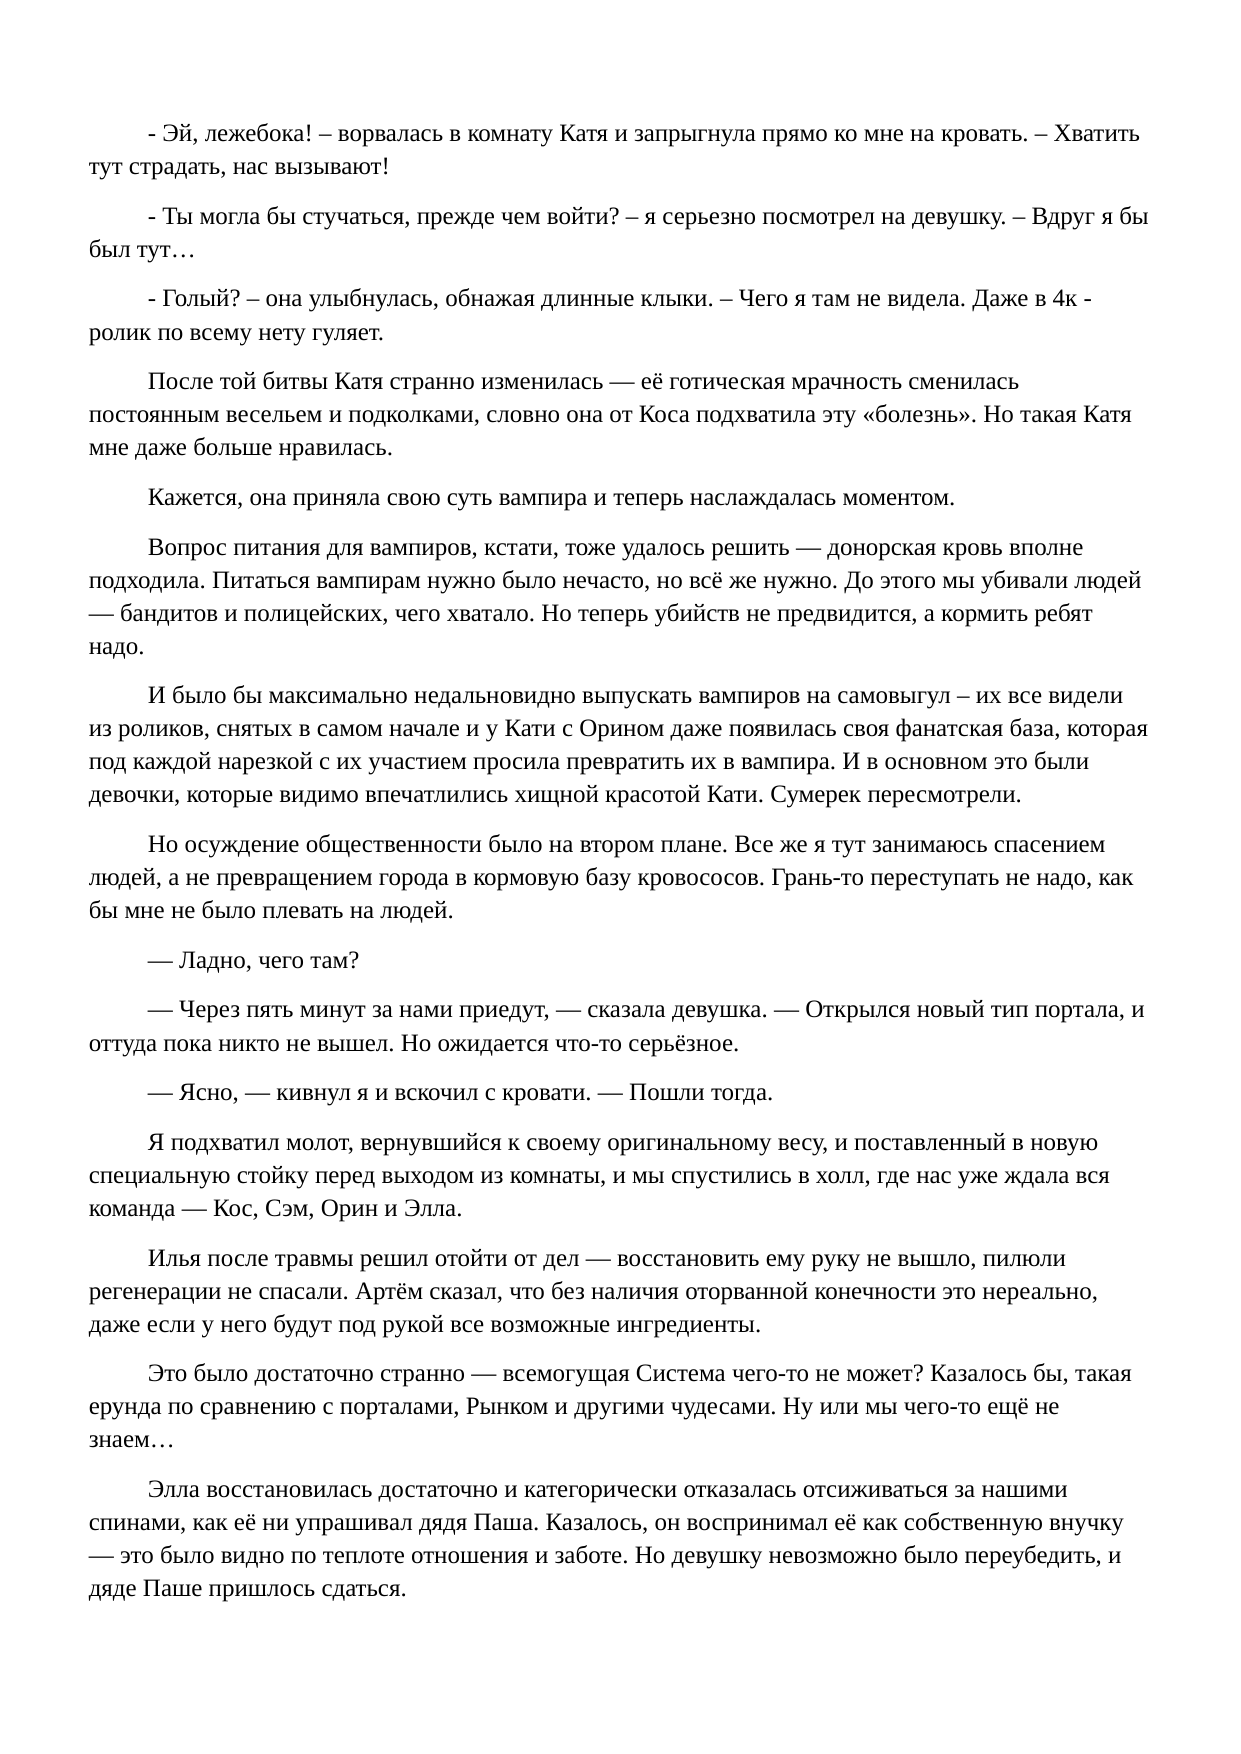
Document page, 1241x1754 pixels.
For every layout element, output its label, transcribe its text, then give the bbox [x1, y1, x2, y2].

text Это было достаточно странно — всемогущая Система чего-то не может? Казалось бы, такая ерунда по сравнению с порталами, Рынком и другими чудесами. Ну или мы чего-то ещё не знаем… [88, 1358, 1152, 1453]
text После той битвы Катя странно изменилась — её готическая мрачность сменилась постоянным весельем и подколками, словно она от Коса подхватила эту «болезнь». Но такая Катя мне даже больше нравилась. [88, 366, 1152, 461]
text И было бы максимально недальновидно выпускать вампиров на самовыгул – их все видели из роликов, снятых в самом начале и у Кати с Орином даже появилась своя фанатская база, которая под каждой нарезкой с их участием просила превратить их в вампира. И в основном это были девочки, которые видимо впечатлились хищной красотой Кати. Сумерек пересмотрели. [88, 680, 1152, 808]
text Элла восстановилась достаточно и категорически отказалась отсиживаться за нашими спинами, как её ни упрашивал дядя Паша. Казалось, он воспринимал её как собственную внучку — это было видно по теплоте отношения и заботе. Но девушку невозможно было переубедить, и дяде Паше пришлось сдаться. [88, 1474, 1152, 1602]
text - Эй, лежебока! – ворвалась в комнату Катя и запрыгнула прямо ко мне на кровать. – Хватить тут страдать, нас вызывают! [88, 118, 1152, 180]
text Илья после травмы решил отойти от дел — восстановить ему руку не вышло, пилюли регенерации не спасали. Артём сказал, что без наличия оторванной конечности это нереально, даже если у него будут под рукой все возможные ингредиенты. [88, 1243, 1152, 1337]
text - Голый? – она улыбнулась, обнажая длинные клыки. – Чего я там не видела. Даже в 4к - ролик по всему нету гуляет. [88, 283, 1152, 345]
text — Через пять минут за нами приедут, — сказала девушка. — Открылся новый тип портала, и оттуда пока никто не вышел. Но ожидается что-то серьёзное. [88, 994, 1152, 1056]
text Вопрос питания для вампиров, кстати, тоже удалось решить — донорская кровь вполне подходила. Питаться вампирам нужно было нечасто, но всё же нужно. До этого мы убивали людей — бандитов и полицейских, чего хватало. Но теперь убийств не предвидится, а кормить ребят надо. [88, 532, 1152, 659]
text — Ладно, чего там? [88, 945, 1152, 974]
text Я подхватил молот, вернувшийся к своему оригинальному весу, и поставленный в новую специальную стойку перед выходом из комнаты, и мы спустились в холл, где нас уже ждала вся команда — Кос, Сэм, Орин и Элла. [88, 1127, 1152, 1222]
text Но осуждение общественности было на втором плане. Все же я тут занимаюсь спасением людей, а не превращением города в кормовую базу кровососов. Грань-то переступать не надо, как бы мне не было плевать на людей. [88, 829, 1152, 924]
text - Ты могла бы стучаться, прежде чем войти? – я серьезно посмотрел на девушку. – Вдруг я бы был тут… [88, 201, 1152, 263]
text Кажется, она приняла свою суть вампира и теперь наслаждалась моментом. [88, 482, 1152, 511]
text — Ясно, — кивнул я и вскочил с кровати. — Пошли тогда. [88, 1077, 1152, 1106]
